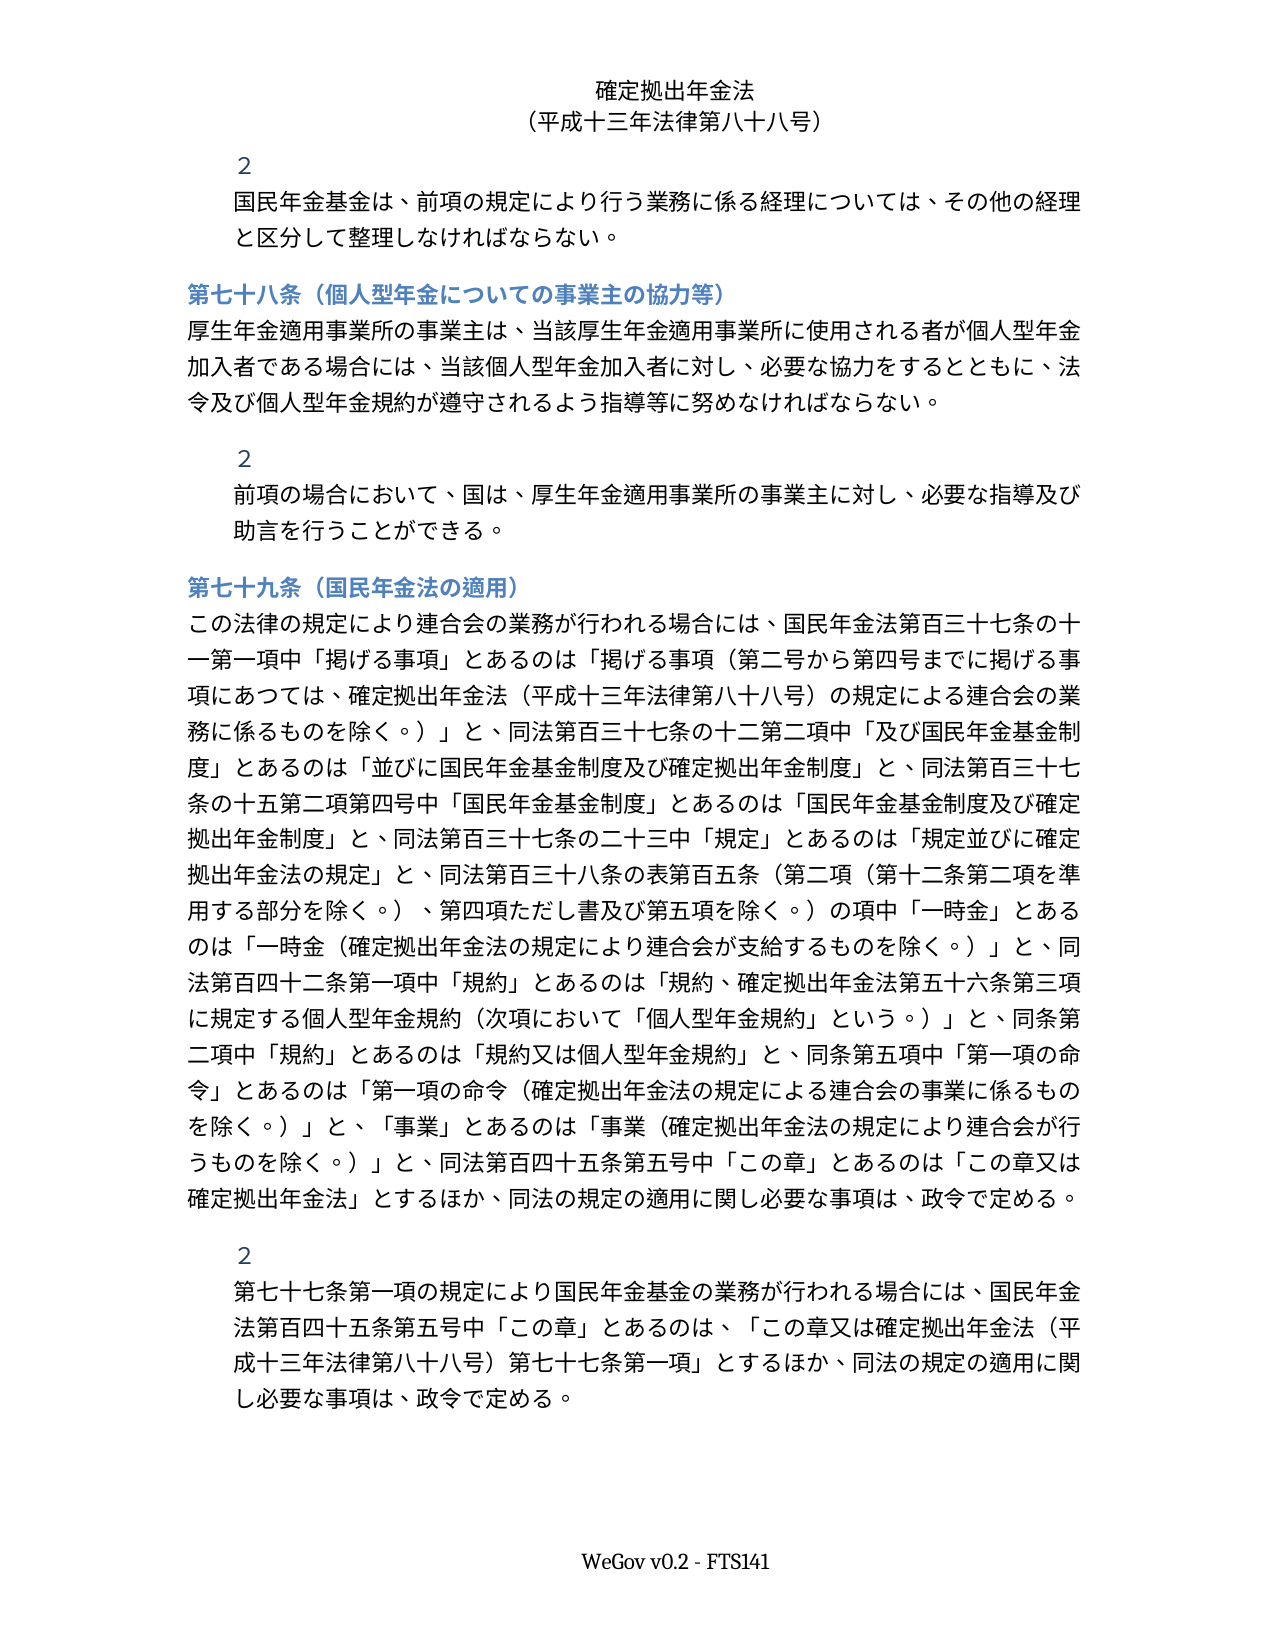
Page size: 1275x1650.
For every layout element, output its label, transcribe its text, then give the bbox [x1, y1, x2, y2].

subtitle ２ [233, 443, 1087, 474]
subtitle 第七十九条（国民年金法の適用） [187, 572, 1087, 603]
subtitle ２ [233, 150, 1087, 181]
subtitle 第七十八条（個人型年金についての事業主の協力等） [187, 279, 1087, 310]
text 第七十七条第一項の規定により国民年金基金の業務が行われる場合には、国民年金法第百四十五条第五号中「この章」とあるのは、「この章又は確定拠出年金法（平成十三年法律第八十八号）第七十七条第一項」とするほか、同法の規定の適用に関し必要な事項は、政令で定める。 [233, 1276, 1087, 1414]
subtitle ２ [233, 1239, 1087, 1271]
text 前項の場合において、国は、厚生年金適用事業所の事業主に対し、必要な指導及び助言を行うことができる。 [233, 479, 1087, 546]
text 厚生年金適用事業所の事業主は、当該厚生年金適用事業所に使用される者が個人型年金加入者である場合には、当該個人型年金加入者に対し、必要な協力をするとともに、法令及び個人型年金規約が遵守されるよう指導等に努めなければならない。 [187, 314, 1087, 418]
text 国民年金基金は、前項の規定により行う業務に係る経理については、その他の経理と区分して整理しなければならない。 [233, 186, 1087, 253]
text この法律の規定により連合会の業務が行われる場合には、国民年金法第百三十七条の十一第一項中「掲げる事項」とあるのは「掲げる事項（第二号から第四号までに掲げる事項にあつては、確定拠出年金法（平成十三年法律第八十八号）の規定による連合会の業務に係るものを除く。）」と、同法第百三十七条の十二第二項中「及び国民年金基金制度」とあるのは「並びに国民年金基金制度及び確定拠出年金制度」と、同法第百三十七条の十五第二項第四号中「国民年金基金制度」とあるのは「国民年金基金制度及び確定拠出年金制度」と、同法第百三十七条の二十三中「規定」とあるのは「規定並びに確定拠出年金法の規定」と、同法第百三十八条の表第百五条（第二項（第十二条第二項を準用する部分を除く。）、第四項ただし書及び第五項を除く。）の項中「一時金」とあるのは「一時金（確定拠出年金法の規定により連合会が支給するものを除く。）」と、同法第百四十二条第一項中「規約」とあるのは「規約、確定拠出年金法第五十六条第三項に規定する個人型年金規約（次項において「個人型年金規約」という。）」と、同条第二項中「規約」とあるのは「規約又は個人型年金規約」と、同条第五項中「第一項の命令」とあるのは「第一項の命令（確定拠出年金法の規定による連合会の事業に係るものを除く。）」と、「事業」とあるのは「事業（確定拠出年金法の規定により連合会が行うものを除く。）」と、同法第百四十五条第五号中「この章」とあるのは「この章又は確定拠出年金法」とするほか、同法の規定の適用に関し必要な事項は、政令で定める。 [187, 608, 1087, 1214]
